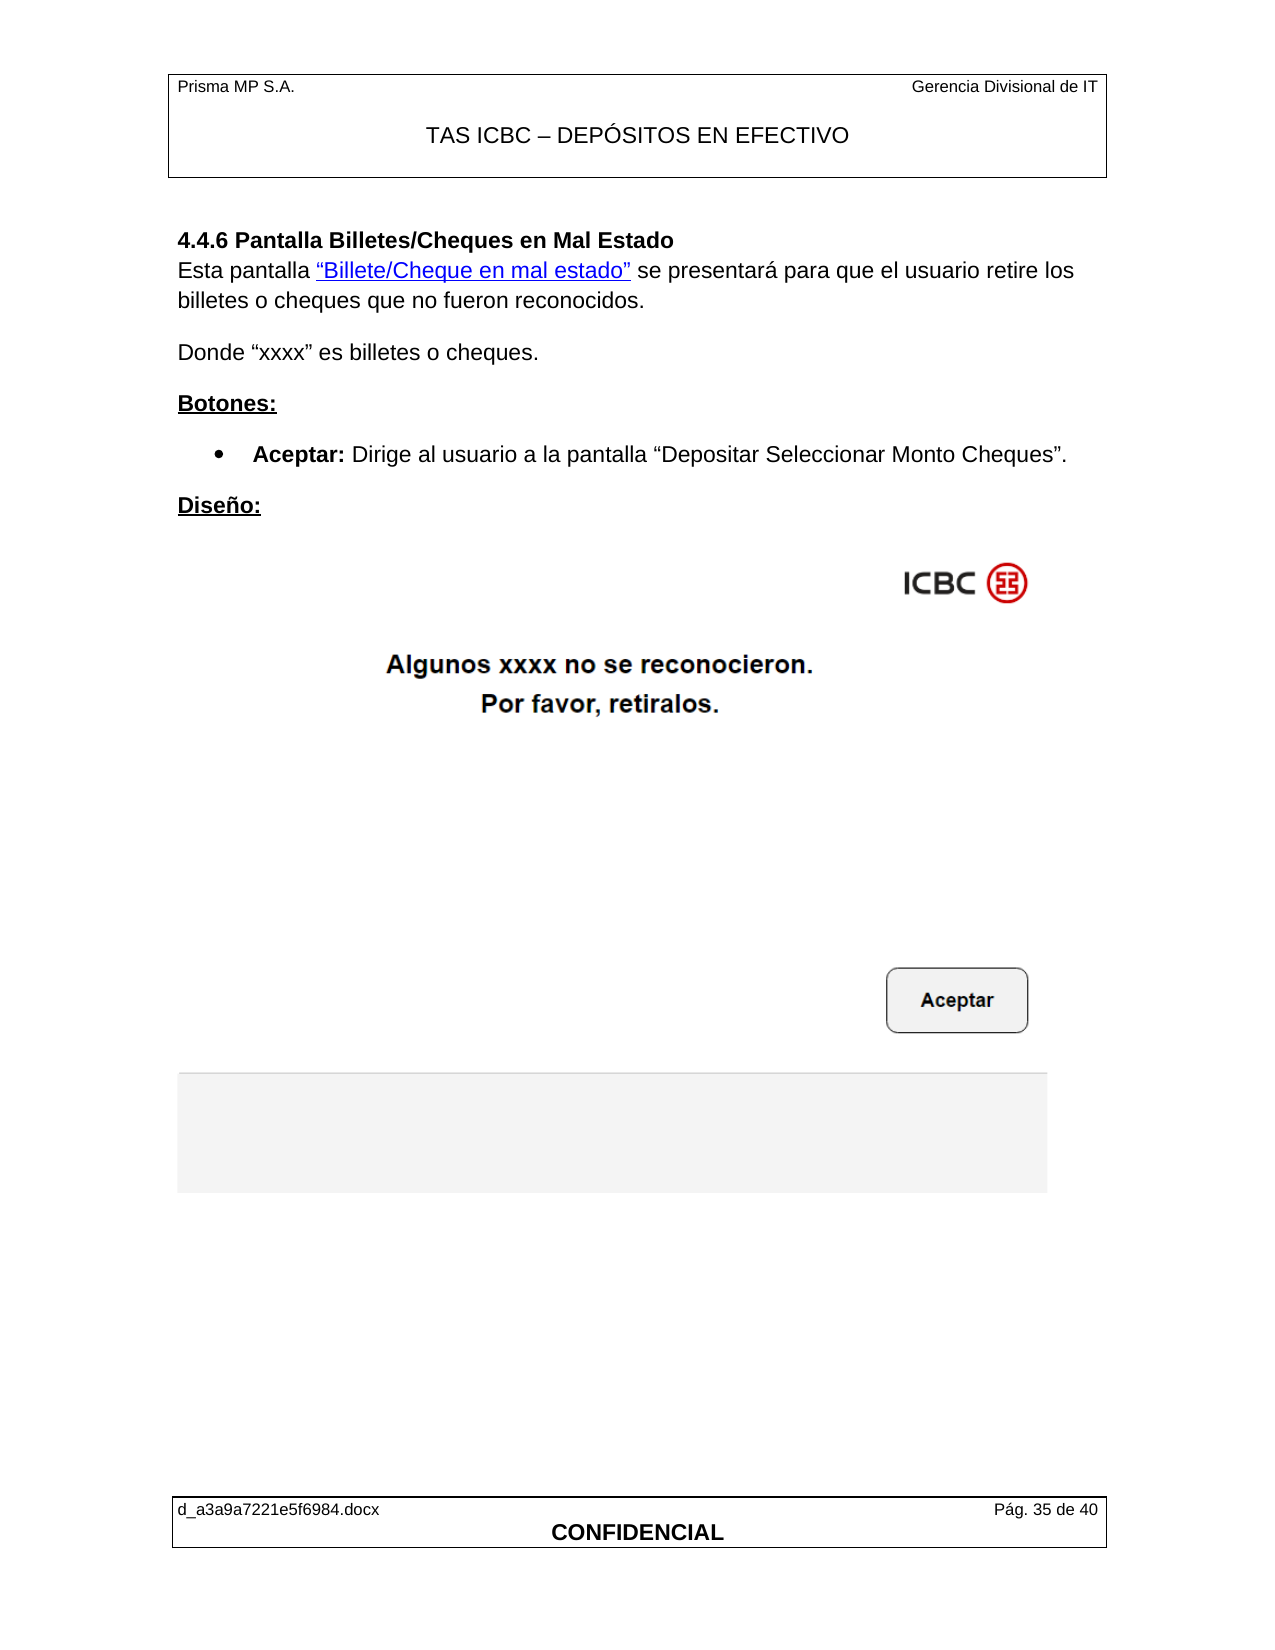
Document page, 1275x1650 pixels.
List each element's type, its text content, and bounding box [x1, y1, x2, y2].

text Donde “xxxx” es billetes o cheques. [177, 338, 1098, 365]
text Botones: [177, 389, 1098, 416]
subtitle 4.4.6 Pantalla Billetes/Cheques en Mal Estado [177, 227, 1098, 253]
text Esta pantalla “Billete/Cheque en mal estado” se presentará para que el usuario retire los billetes o cheques que no fueron reconocidos. [177, 257, 1098, 314]
list Aceptar: Dirige al usuario a la pantalla “Depositar Seleccionar Monto Cheques”. [215, 441, 1098, 467]
text Diseño: [177, 492, 1098, 518]
picture [177, 542, 1048, 1193]
